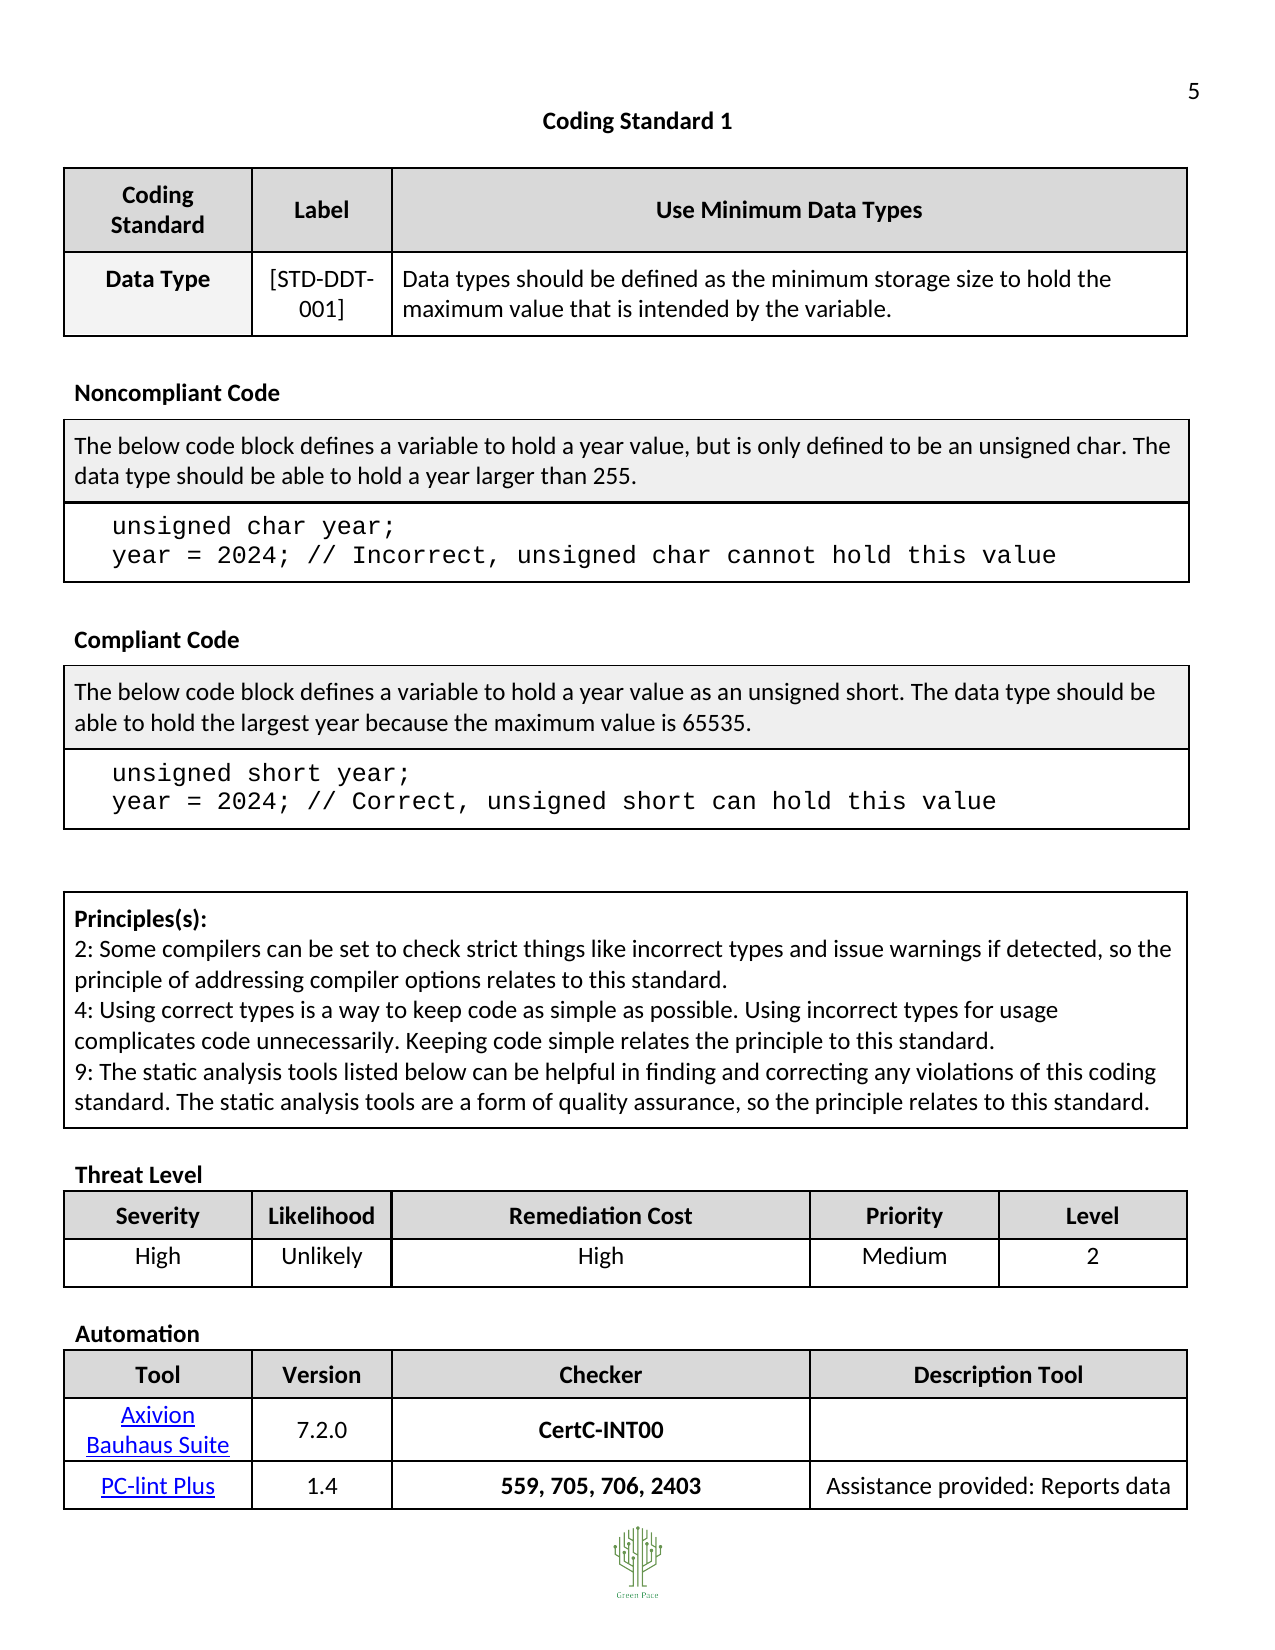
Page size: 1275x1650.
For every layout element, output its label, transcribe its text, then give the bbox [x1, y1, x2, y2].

table_header Likelihood [253, 1192, 390, 1238]
picture [605, 1521, 670, 1606]
table_header Compliant Code [64, 614, 1189, 665]
table_cell 2 [1000, 1240, 1186, 1286]
text Threat Level [75, 1160, 1200, 1190]
table_header Severity [65, 1192, 251, 1238]
table_header Description Tool [811, 1351, 1186, 1397]
table_cell Data types should be defined as the minimum storage size to hold the maximum value that is intended by the variable. [393, 253, 1186, 334]
table_header Noncompliant Code [64, 367, 1189, 418]
table_cell 559, 705, 706, 2403 [393, 1462, 809, 1508]
table_cell [811, 1399, 1186, 1460]
table_cell CertC-INT00 [393, 1399, 809, 1460]
table_cell The below code block defines a variable to hold a year value, but is only defined to be an unsigned char. The data type should be able to hold a year larger than 255. [65, 420, 1188, 501]
table_cell The below code block defines a variable to hold a year value as an unsigned short. The data type should be able to hold the largest year because the maximum value is 65535. [65, 666, 1188, 748]
table_header Principles(s): 2: Some compilers can be set to check strict things like incorrect types and issue warnings if detected, so the principle of addressing compiler options relates to this standard. 4: Using correct types is a way to keep code as simple as possible. Using incorrect types for usage complicates code unnecessarily. Keeping code simple relates the principle to this standard. 9: The static analysis tools listed below can be helpful in finding and correcting any violations of this coding standard. The static analysis tools are a form of quality assurance, so the principle relates to this standard. [65, 893, 1186, 1127]
table_header Use Minimum Data Types [393, 169, 1186, 251]
table_cell 1.4 [253, 1462, 391, 1508]
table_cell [811, 1462, 1186, 1508]
table_cell 7.2.0 [253, 1399, 391, 1460]
subtitle Coding Standard 1 [75, 106, 1200, 136]
table_cell [STD-DDT-001] [253, 253, 391, 334]
table_cell Medium [811, 1240, 998, 1286]
table_header Checker [393, 1351, 809, 1397]
table_header Coding Standard [65, 169, 251, 251]
table_cell High [393, 1240, 809, 1286]
table_header Remediation Cost [393, 1192, 809, 1238]
table_cell PC-lint Plus [65, 1462, 251, 1508]
table_cell unsigned char year; year = 2024; // Incorrect, unsigned char cannot hold this value [65, 504, 1188, 581]
table_cell unsigned short year; year = 2024; // Correct, unsigned short can hold this value [65, 750, 1188, 827]
table_cell Axivion Bauhaus Suite [65, 1399, 251, 1460]
table_cell Unlikely [253, 1240, 390, 1286]
table_header Label [253, 169, 391, 251]
table_cell Data Type [65, 253, 251, 334]
table_header Version [253, 1351, 391, 1397]
table_header Tool [65, 1351, 251, 1397]
table_cell High [65, 1240, 251, 1286]
text Automation [75, 1319, 1200, 1349]
table_header Priority [811, 1192, 998, 1238]
table_header Level [1000, 1192, 1186, 1238]
